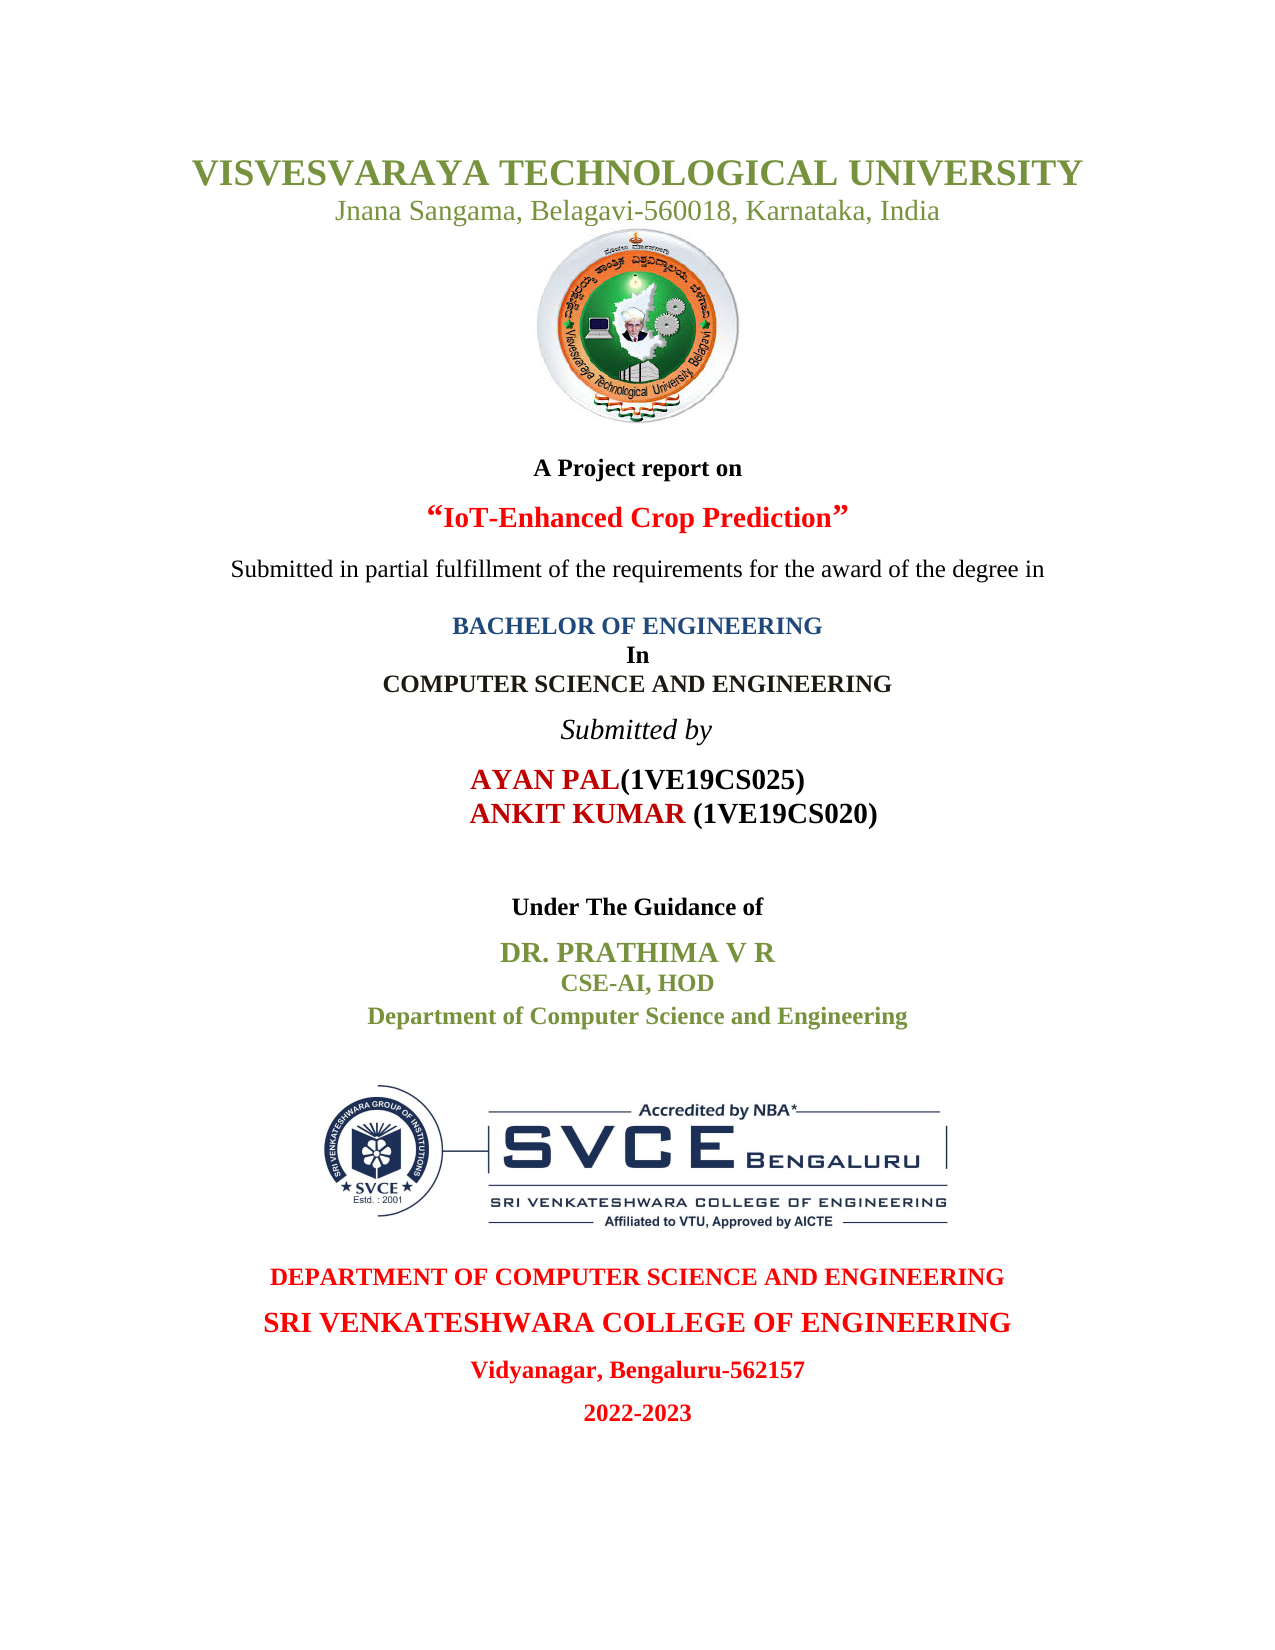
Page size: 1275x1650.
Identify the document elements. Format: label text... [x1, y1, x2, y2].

text Submitted in partial fulfillment of the requirements for the award of the degree in [150, 554, 1125, 583]
picture [320, 1077, 956, 1245]
text Department of Computer Science and Engineering [150, 1001, 1125, 1030]
text “IoT-Enhanced Crop Prediction” [150, 496, 1125, 535]
text A Project report on [150, 453, 1125, 482]
picture [531, 226, 744, 425]
text ANKIT KUMAR (1VE19CS020) [150, 796, 1124, 829]
text Jnana Sangama, Belagavi-560018, Karnataka, India [150, 193, 1125, 227]
text AYAN PAL(1VE19CS025) [150, 762, 1125, 796]
text DEPARTMENT OF COMPUTER SCIENCE AND ENGINEERING [150, 1262, 1125, 1290]
text In [150, 640, 1125, 669]
text Under The Guidance of [150, 892, 1125, 921]
text Vidyanagar, Bengaluru-562157 [150, 1355, 1125, 1384]
text BACHELOR OF ENGINEERING [150, 611, 1125, 640]
text CSE-AI, HOD [150, 968, 1125, 997]
text VISVESVARAYA TECHNOLOGICAL UNIVERSITY [150, 150, 1125, 193]
text COMPUTER SCIENCE AND ENGINEERING [150, 669, 1125, 698]
text SRI VENKATESHWARA COLLEGE OF ENGINEERING [150, 1305, 1125, 1338]
text 2022-2023 [150, 1398, 1125, 1427]
text DR. PRATHIMA V R [150, 935, 1125, 968]
text Submitted by [150, 712, 1125, 746]
